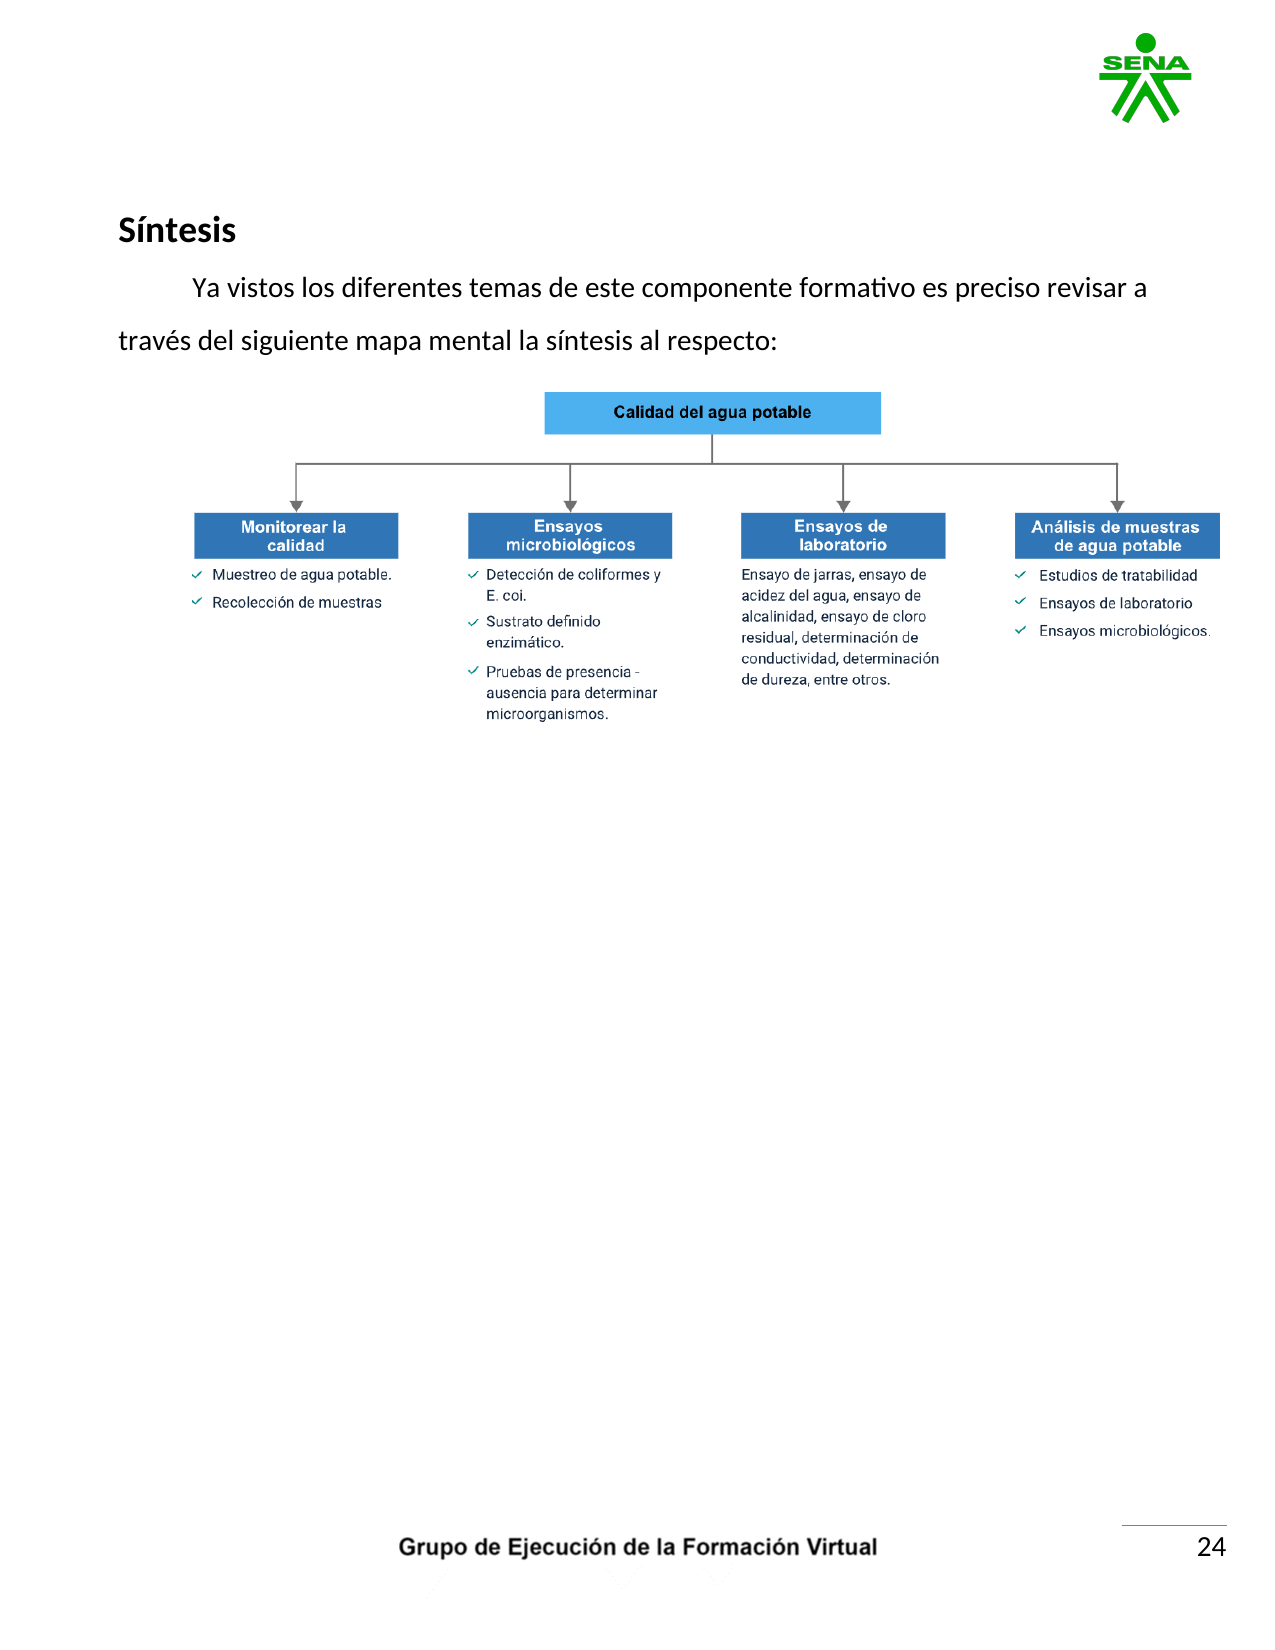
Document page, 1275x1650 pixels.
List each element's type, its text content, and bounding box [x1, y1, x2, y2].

picture [192, 392, 1231, 725]
picture [0, 1486, 1275, 1598]
text Síntesis [118, 206, 1157, 252]
picture [1099, 33, 1192, 123]
text Ya vistos los diferentes temas de este componente formativo es preciso revisar a través del siguiente mapa mental la síntesis al respecto: [118, 269, 1157, 358]
